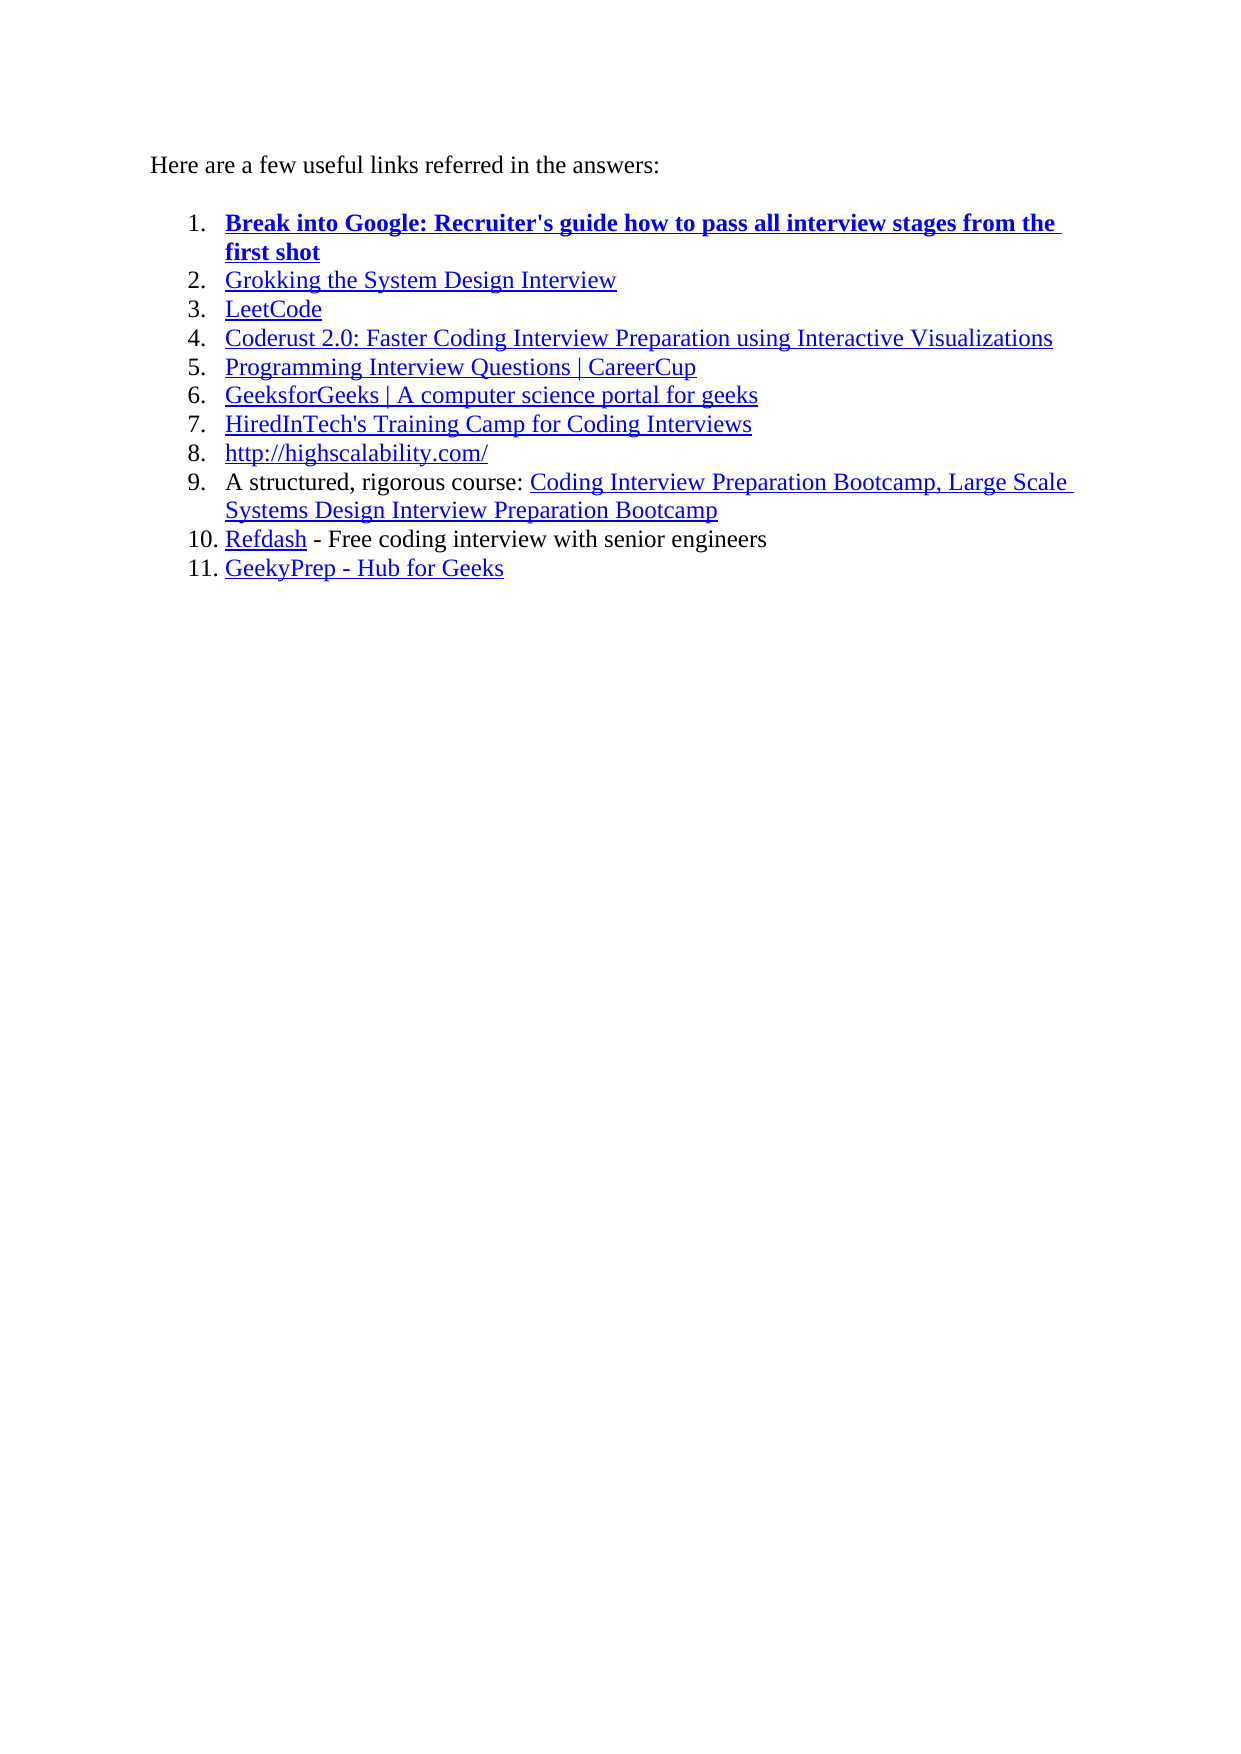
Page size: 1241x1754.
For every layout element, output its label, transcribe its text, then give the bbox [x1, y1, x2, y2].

list Coderust 2.0: Faster Coding Interview Preparation using Interactive Visualizations [187, 323, 1090, 352]
list http://highscalability.com/ [187, 438, 1090, 467]
list Refdash - Free coding interview with senior engineers [187, 524, 1090, 553]
list GeekyPrep - Hub for Geeks [187, 553, 1090, 582]
list LeetCode [187, 294, 1090, 323]
list HiredInTech's Training Camp for Coding Interviews [187, 409, 1090, 438]
list A structured, rigorous course: Coding Interview Preparation Bootcamp, Large Scale Systems Design Interview Preparation Bootcamp [187, 467, 1090, 524]
list GeeksforGeeks | A computer science portal for geeks [187, 380, 1090, 409]
list Programming Interview Questions | CareerCup [187, 352, 1090, 380]
list Grokking the System Design Interview [187, 265, 1090, 294]
list Break into Google: Recruiter's guide how to pass all interview stages from the first shot [187, 208, 1090, 265]
text Here are a few useful links referred in the answers: [150, 150, 1090, 179]
